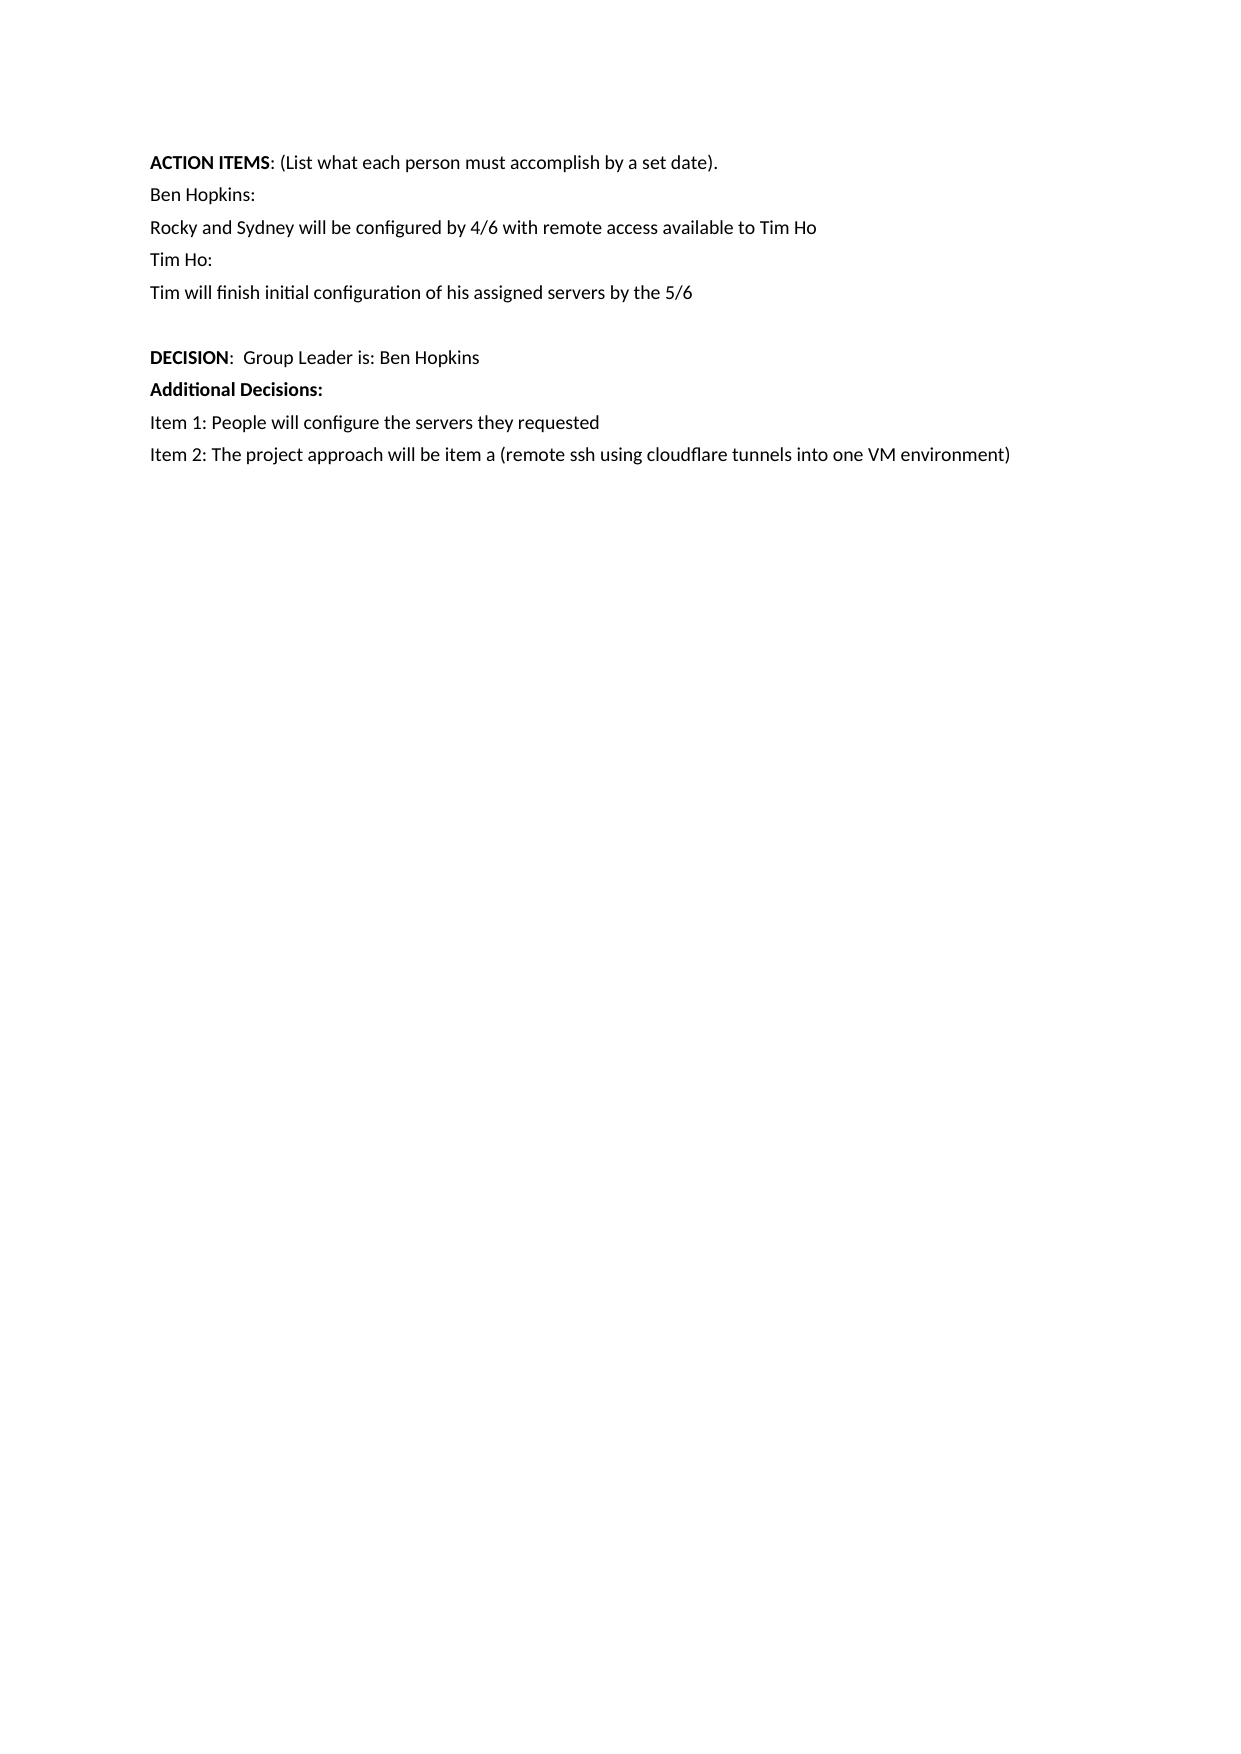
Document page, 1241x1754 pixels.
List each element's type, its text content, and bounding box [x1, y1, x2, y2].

text DECISION: Group Leader is: Ben Hopkins [150, 345, 1090, 369]
text Tim Ho: [150, 247, 1090, 272]
text Rocky and Sydney will be configured by 4/6 with remote access available to Tim Ho [150, 215, 1090, 239]
text ACTION ITEMS: (List what each person must accomplish by a set date). [150, 150, 1090, 174]
text Item 2: The project approach will be item a (remote ssh using cloudflare tunnels into one VM environment) [150, 442, 1090, 467]
text Ben Hopkins: [150, 182, 1090, 207]
text Tim will finish initial configuration of his assigned servers by the 5/6 [150, 280, 1090, 304]
text Additional Decisions: [150, 377, 1090, 402]
text Item 1: People will configure the servers they requested [150, 410, 1090, 434]
